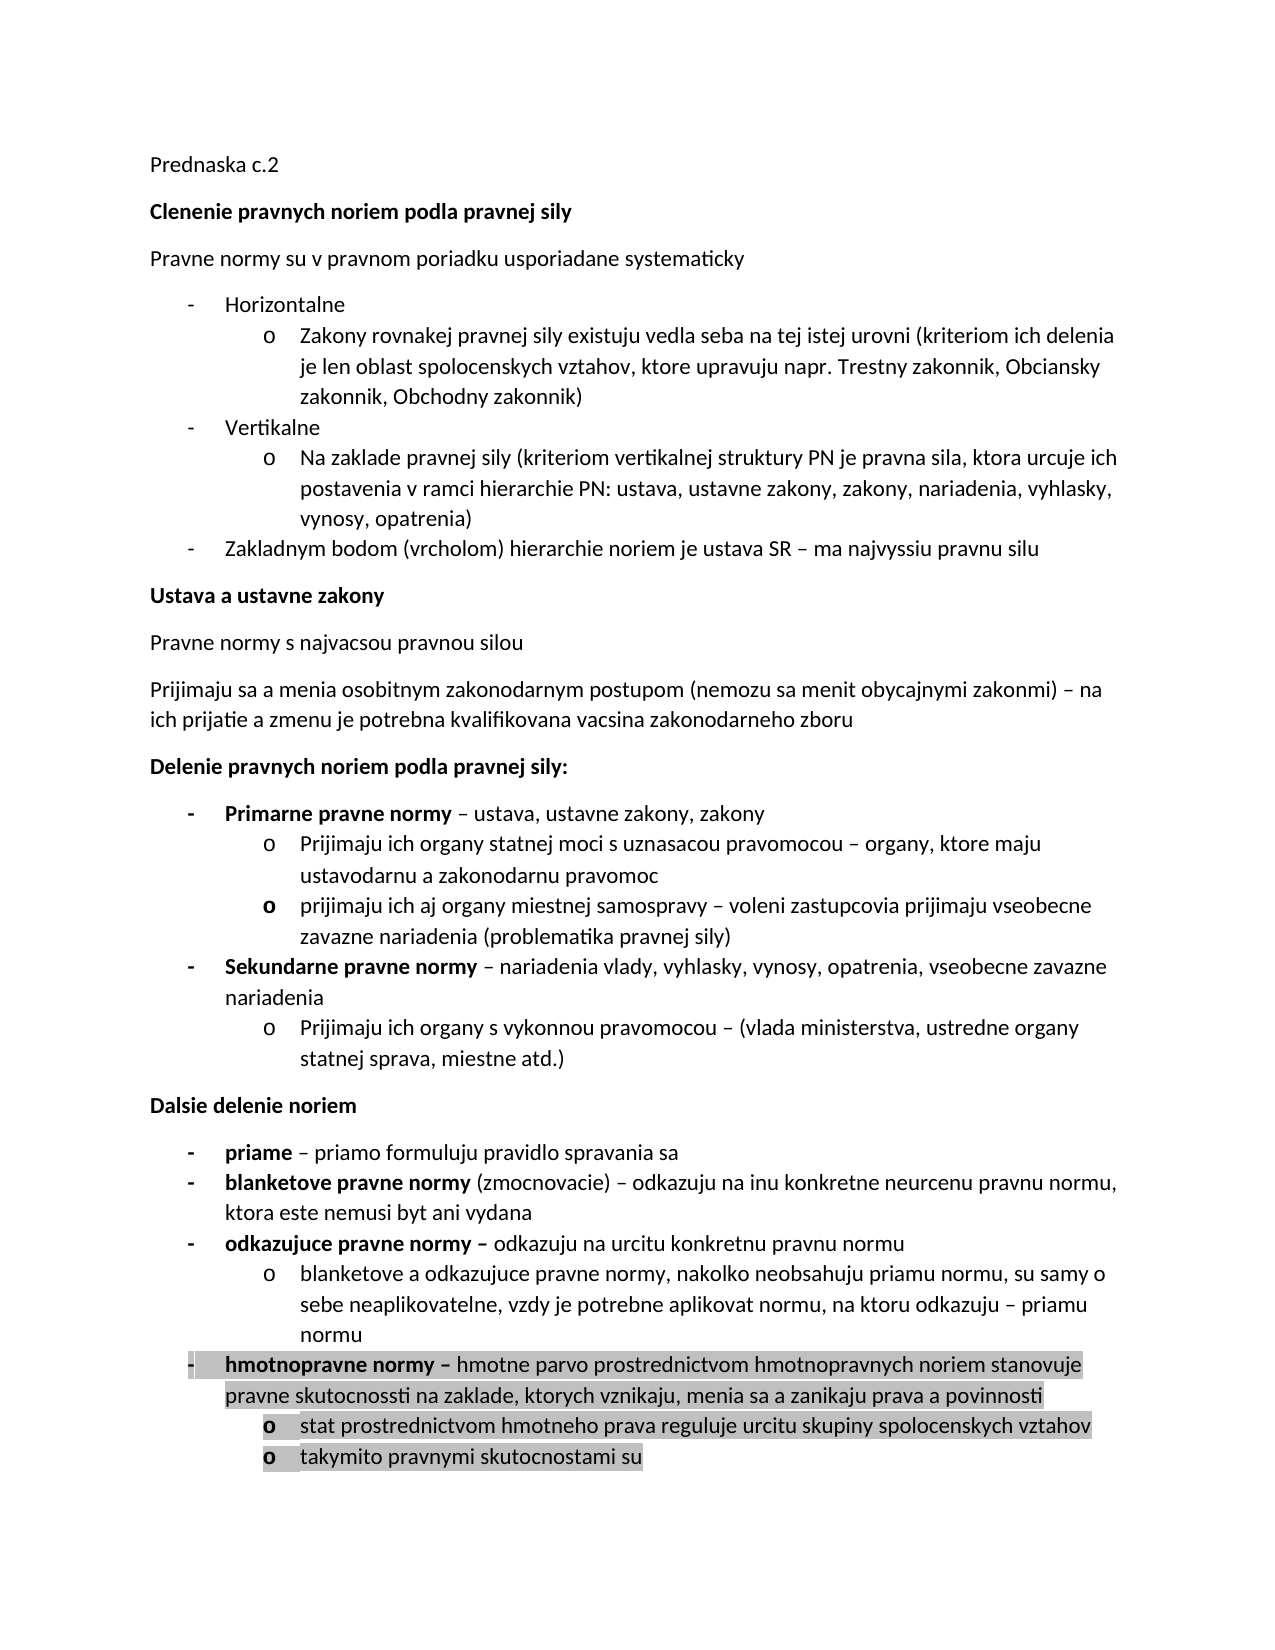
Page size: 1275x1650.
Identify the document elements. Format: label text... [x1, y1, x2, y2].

text Pravne normy su v pravnom poriadku usporiadane systematicky [150, 244, 1125, 272]
list Na zaklade pravnej sily (kriteriom vertikalnej struktury PN je pravna sila, ktora urcuje ich postavenia v ramci hierarchie PN: ustava, ustavne zakony, zakony, nariadenia, vyhlasky, vynosy, opatrenia) [262, 443, 1125, 532]
text Prijimaju sa a menia osobitnym zakonodarnym postupom (nemozu sa menit obycajnymi zakonmi) – na ich prijatie a zmenu je potrebna kvalifikovana vacsina zakonodarneho zboru [150, 675, 1125, 733]
list Prijimaju ich organy statnej moci s uznasacou pravomocou – organy, ktore maju ustavodarnu a zakonodarnu pravomoc [262, 829, 1125, 889]
list prijimaju ich aj organy miestnej samospravy – voleni zastupcovia prijimaju vseobecne zavazne nariadenia (problematika pravnej sily) [262, 891, 1125, 950]
list Sekundarne pravne normy – nariadenia vlady, vyhlasky, vynosy, opatrenia, vseobecne zavazne nariadenia [187, 952, 1125, 1011]
text Dalsie delenie noriem [150, 1091, 1125, 1119]
list Horizontalne [187, 291, 1125, 319]
list Zakladnym bodom (vrcholom) hierarchie noriem je ustava SR – ma najvyssiu pravnu silu [187, 534, 1125, 563]
text Delenie pravnych noriem podla pravnej sily: [150, 752, 1125, 780]
list Zakony rovnakej pravnej sily existuju vedla seba na tej istej urovni (kriteriom ich delenia je len oblast spolocenskych vztahov, ktore upravuju napr. Trestny zakonnik, Obciansky zakonnik, Obchodny zakonnik) [262, 321, 1125, 410]
list hmotnopravne normy – hmotne parvo prostrednictvom hmotnopravnych noriem stanovuje pravne skutocnossti na zaklade, ktorych vznikaju, menia sa a zanikaju prava a povinnosti [187, 1351, 1125, 1409]
list Primarne pravne normy – ustava, ustavne zakony, zakony [187, 799, 1125, 827]
list Vertikalne [187, 413, 1125, 441]
text Prednaska c.2 [150, 150, 1125, 178]
text Ustava a ustavne zakony [150, 581, 1125, 609]
list Prijimaju ich organy s vykonnou pravomocou – (vlada ministerstva, ustredne organy statnej sprava, miestne atd.) [262, 1013, 1125, 1072]
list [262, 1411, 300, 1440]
list takymito pravnymi skutocnostami su [262, 1442, 1125, 1472]
list blanketove pravne normy (zmocnovacie) – odkazuju na inu konkretne neurcenu pravnu normu, ktora este nemusi byt ani vydana [187, 1168, 1125, 1226]
text Clenenie pravnych noriem podla pravnej sily [150, 197, 1125, 225]
list blanketove a odkazujuce pravne normy, nakolko neobsahuju priamu normu, su samy o sebe neaplikovatelne, vzdy je potrebne aplikovat normu, na ktoru odkazuju – priamu normu [262, 1259, 1125, 1348]
list odkazujuce pravne normy – odkazuju na urcitu konkretnu pravnu normu [187, 1229, 1125, 1257]
list stat prostrednictvom hmotneho prava reguluje urcitu skupiny spolocenskych vztahov [300, 1411, 1125, 1440]
list priame – priamo formuluju pravidlo spravania sa [187, 1138, 1125, 1166]
text Pravne normy s najvacsou pravnou silou [150, 628, 1125, 656]
